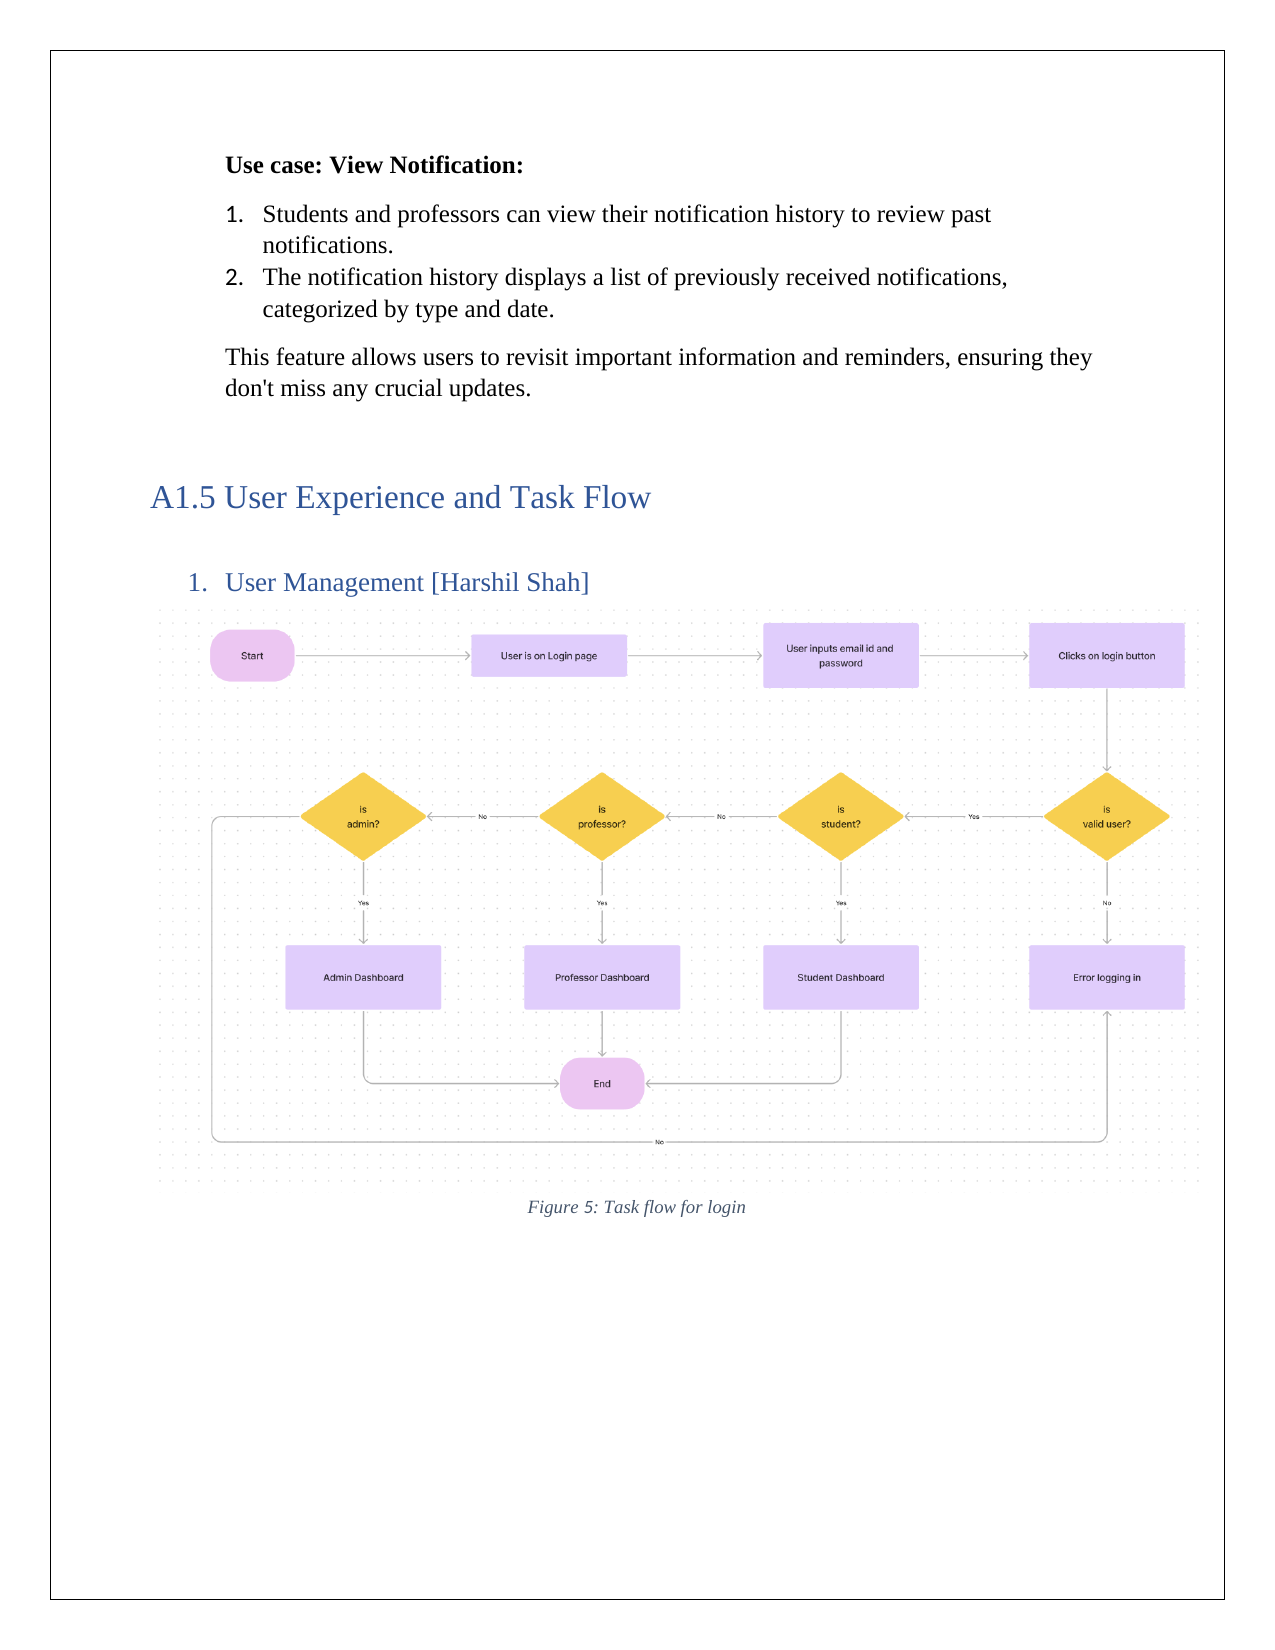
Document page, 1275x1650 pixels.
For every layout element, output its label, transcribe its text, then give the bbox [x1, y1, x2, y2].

text Figure 5: Task flow for login [150, 1195, 1125, 1218]
subtitle A1.5 User Experience and Task Flow [150, 477, 1125, 515]
list Students and professors can view their notification history to review past notifications. [225, 198, 1125, 259]
list The notification history displays a list of previously received notifications, categorized by type and date. [225, 262, 1125, 323]
subtitle User Management [Harshil Shah] [187, 566, 1125, 597]
text This feature allows users to revisit important information and reminders, ensuring they don't miss any crucial updates. [225, 342, 1125, 402]
picture [150, 599, 1205, 1193]
text Use case: View Notification: [150, 150, 1125, 179]
